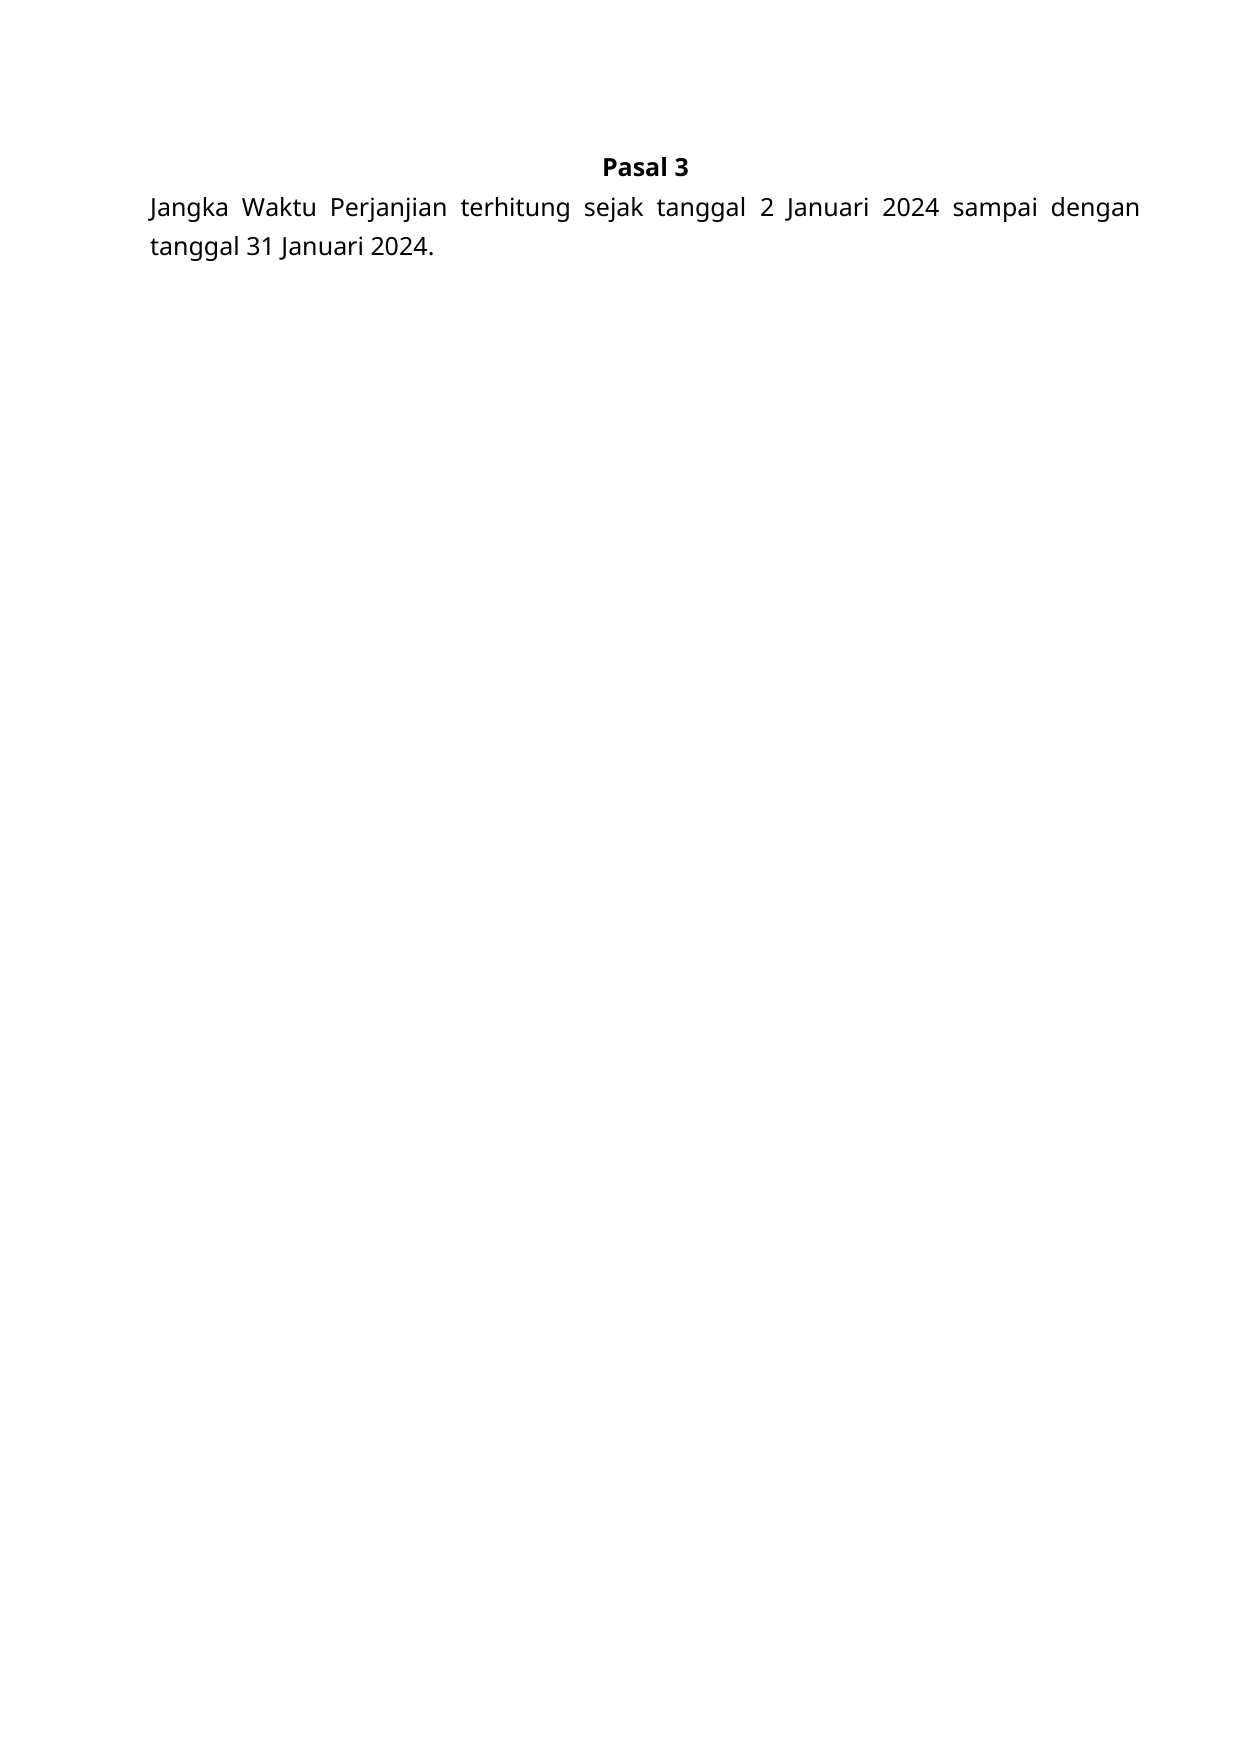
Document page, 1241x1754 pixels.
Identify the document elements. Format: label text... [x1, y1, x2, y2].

text Pasal 3 [150, 150, 1140, 184]
list Jangka Waktu Perjanjian terhitung sejak tanggal 2 Januari 2024 sampai dengan tanggal 31 Januari 2024. [150, 189, 1140, 262]
